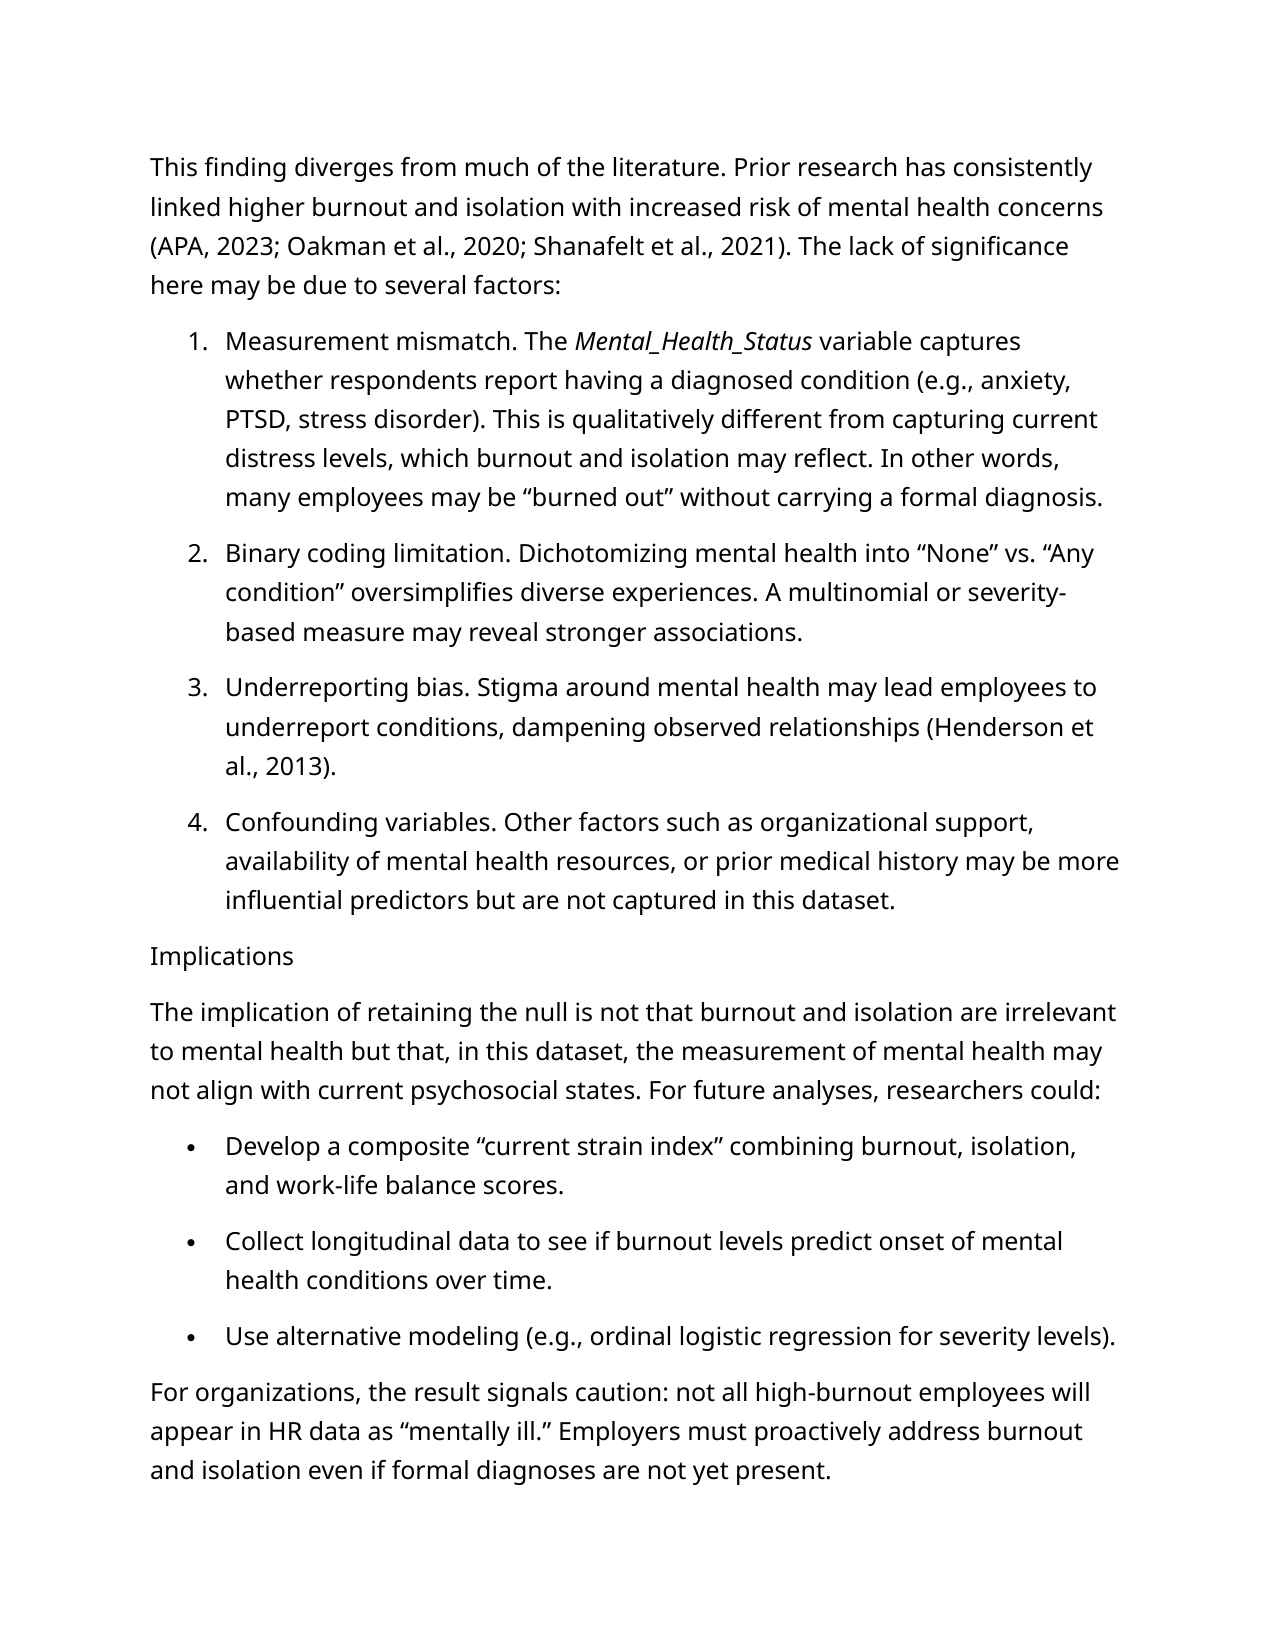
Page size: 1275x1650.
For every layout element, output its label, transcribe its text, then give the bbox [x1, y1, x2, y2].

text The implication of retaining the null is not that burnout and isolation are irrelevant to mental health but that, in this dataset, the measurement of mental health may not align with current psychosocial states. For future analyses, researchers could: [150, 994, 1125, 1107]
list Binary coding limitation. Dichotomizing mental health into “None” vs. “Any condition” oversimplifies diverse experiences. A multinomial or severity-based measure may reveal stronger associations. [187, 536, 1125, 648]
list Underreporting bias. Stigma around mental health may lead employees to underreport conditions, dampening observed relationships (Henderson et al., 2013). [187, 670, 1125, 782]
list Develop a composite “current strain index” combining burnout, isolation, and work-life balance scores. [187, 1128, 1125, 1202]
text Implications [150, 938, 1125, 972]
list Confounding variables. Other factors such as organizational support, availability of mental health resources, or prior medical history may be more influential predictors but are not captured in this dataset. [187, 804, 1125, 917]
text This finding diverges from much of the literature. Prior research has consistently linked higher burnout and isolation with increased risk of mental health concerns (APA, 2023; Oakman et al., 2020; Shanafelt et al., 2021). The lack of significance here may be due to several factors: [150, 150, 1125, 302]
list Measurement mismatch. The Mental_Health_Status variable captures whether respondents report having a diagnosed condition (e.g., anxiety, PTSD, stress disorder). This is qualitatively different from capturing current distress levels, which burnout and isolation may reflect. In other words, many employees may be “burned out” without carrying a formal diagnosis. [187, 323, 1125, 514]
list Collect longitudinal data to see if burnout levels predict onset of mental health conditions over time. [187, 1223, 1125, 1297]
text For organizations, the result signals caution: not all high-burnout employees will appear in HR data as “mentally ill.” Employers must proactively address burnout and isolation even if formal diagnoses are not yet present. [150, 1374, 1125, 1487]
list Use alternative modeling (e.g., ordinal logistic regression for severity levels). [187, 1318, 1125, 1352]
